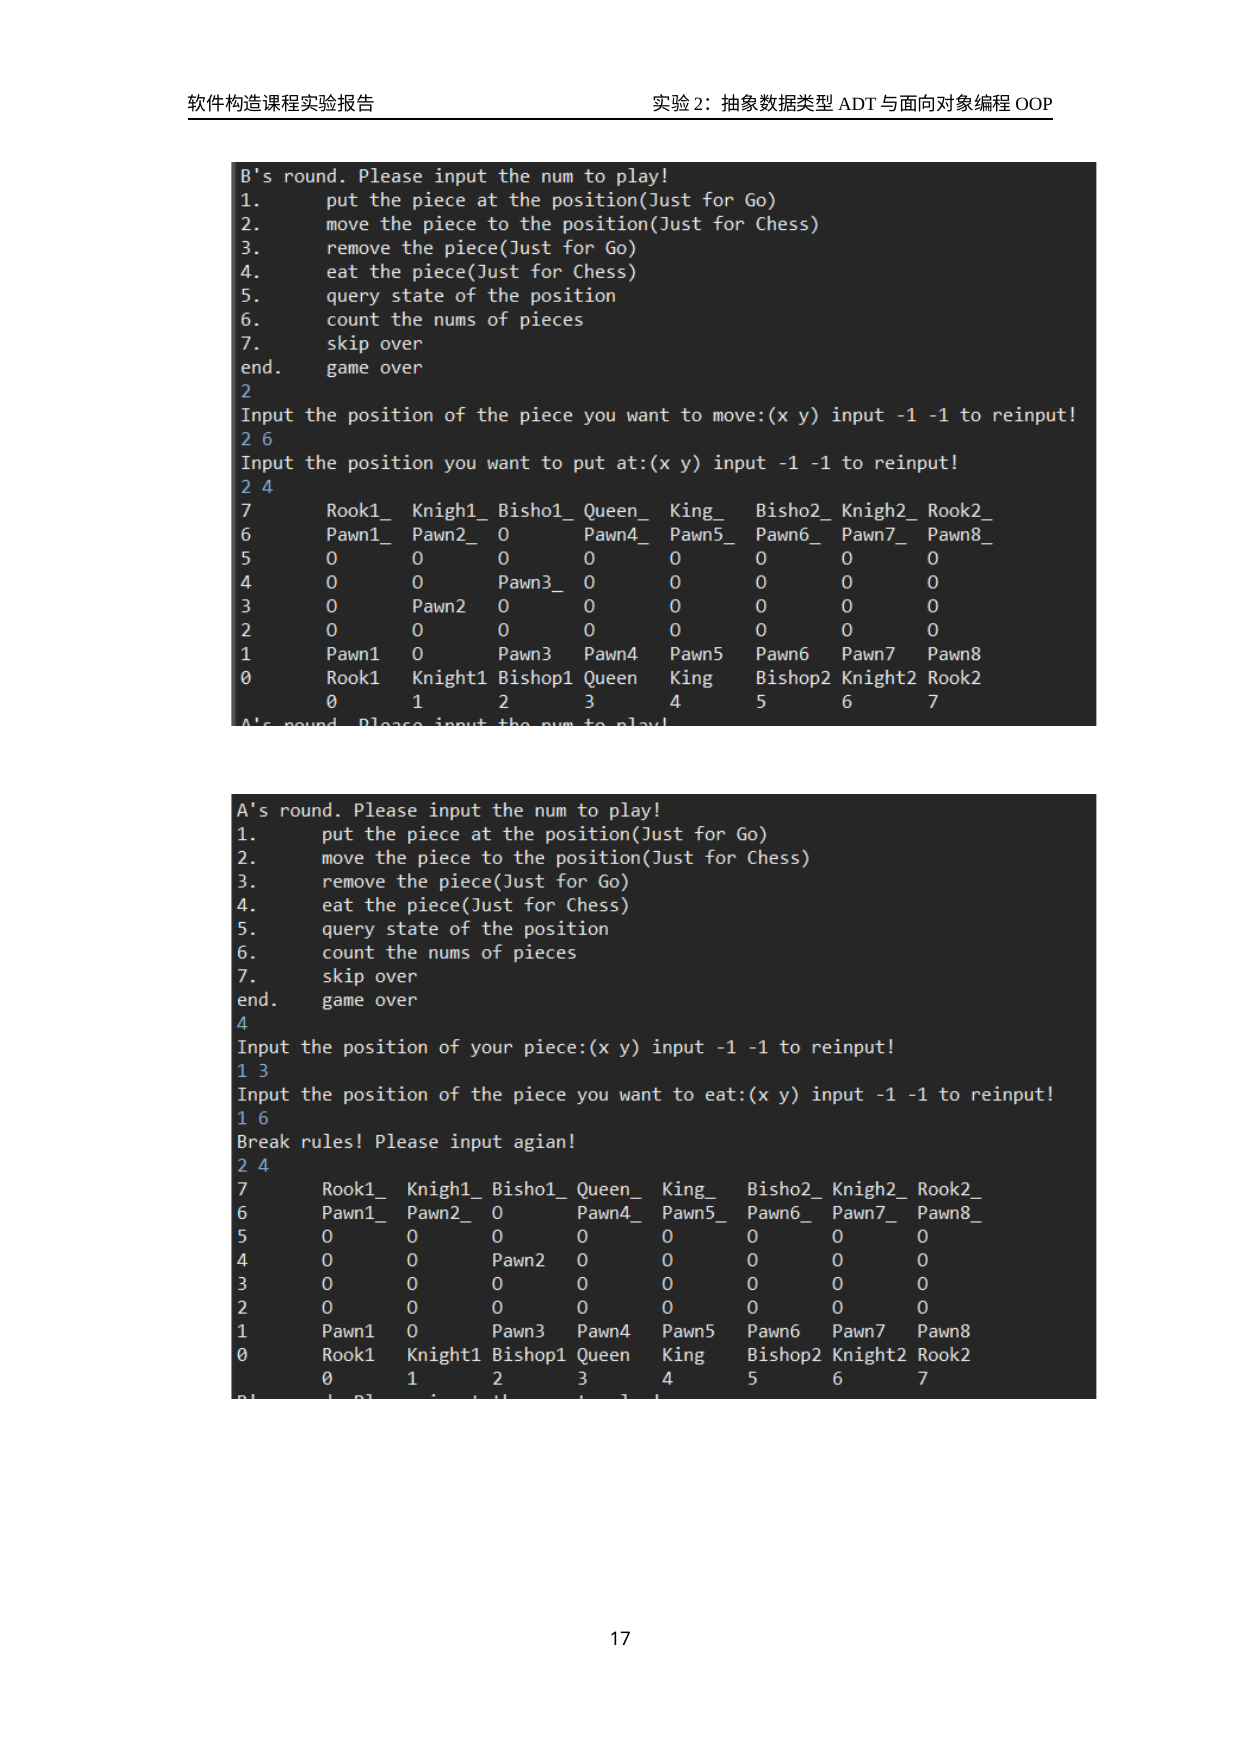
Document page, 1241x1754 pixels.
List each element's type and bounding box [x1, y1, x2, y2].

picture [231, 162, 1097, 726]
picture [231, 794, 1097, 1399]
